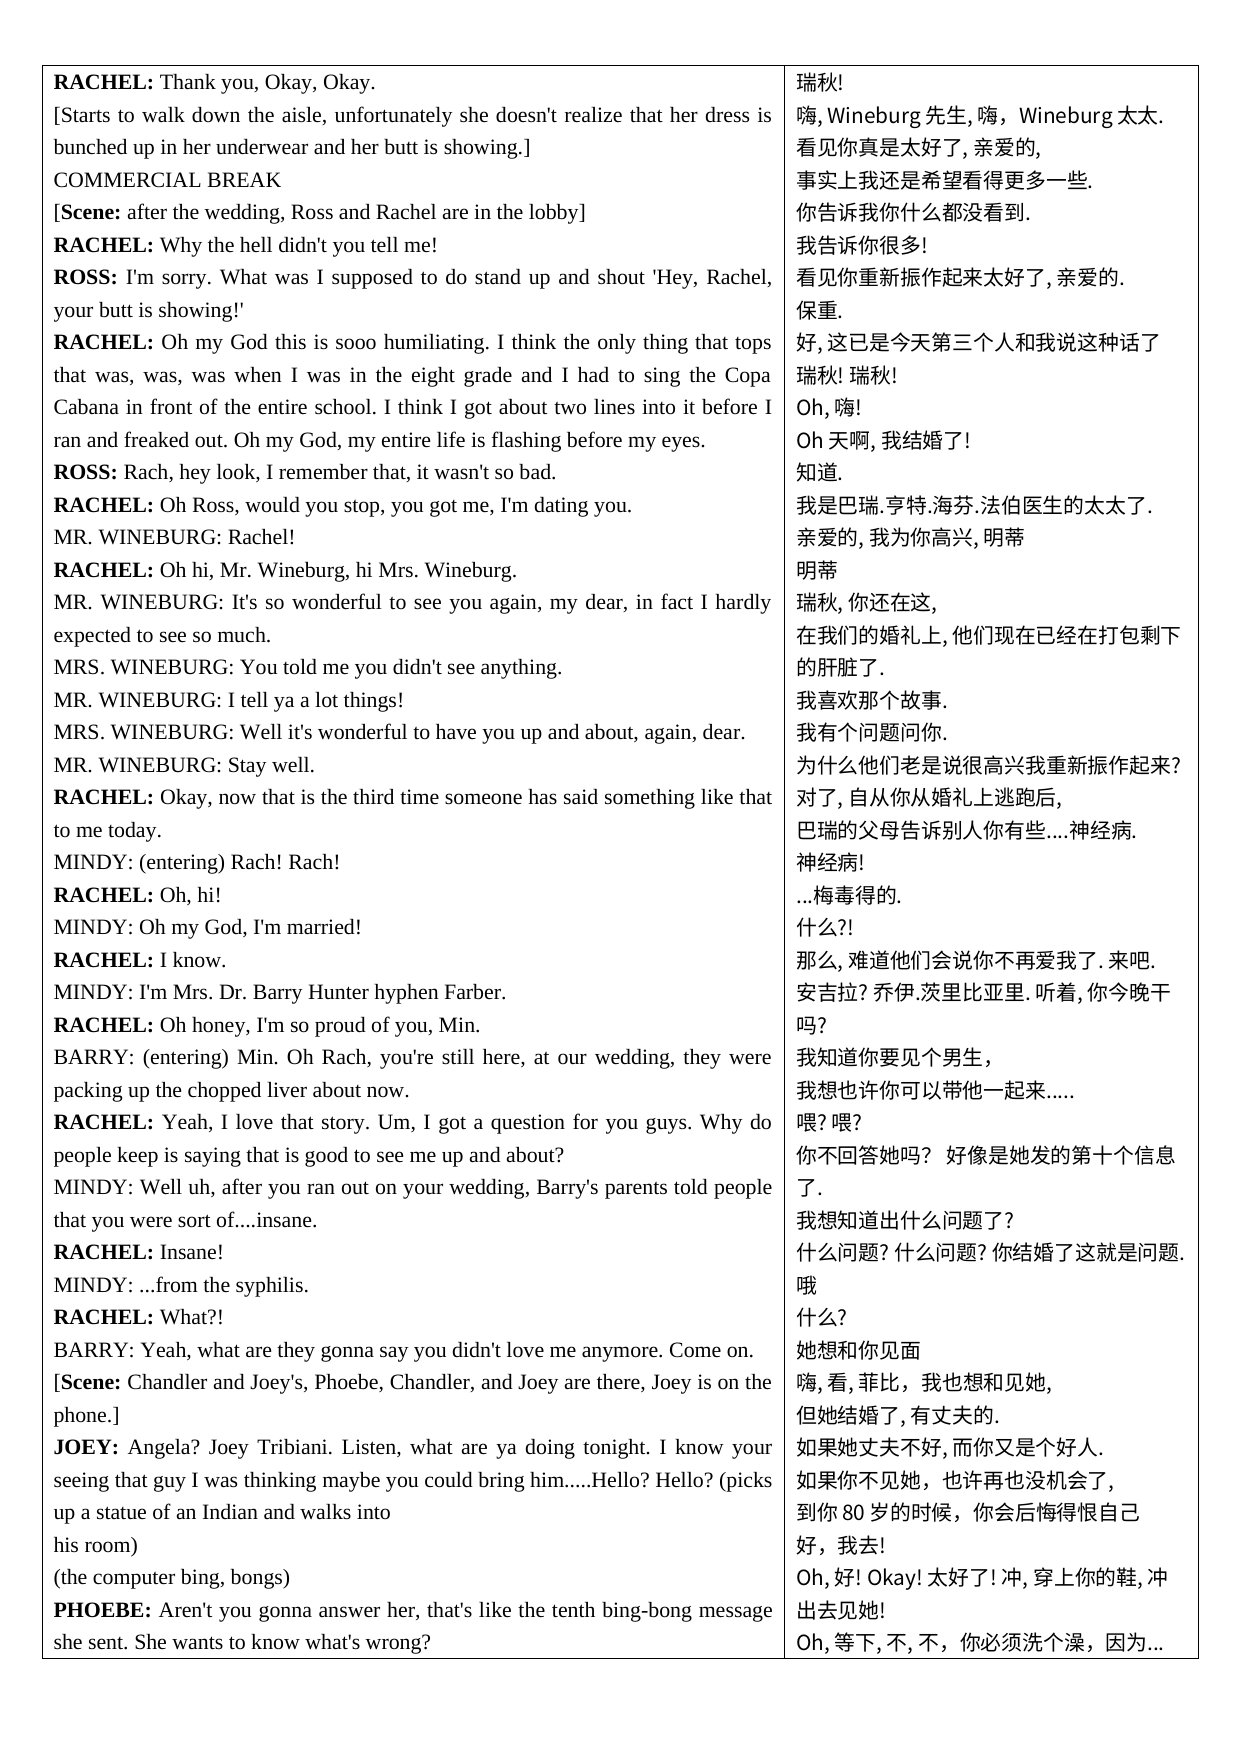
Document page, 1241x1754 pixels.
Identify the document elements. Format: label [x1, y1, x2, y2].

table_header [785, 66, 1198, 1658]
table_header [43, 66, 784, 1658]
